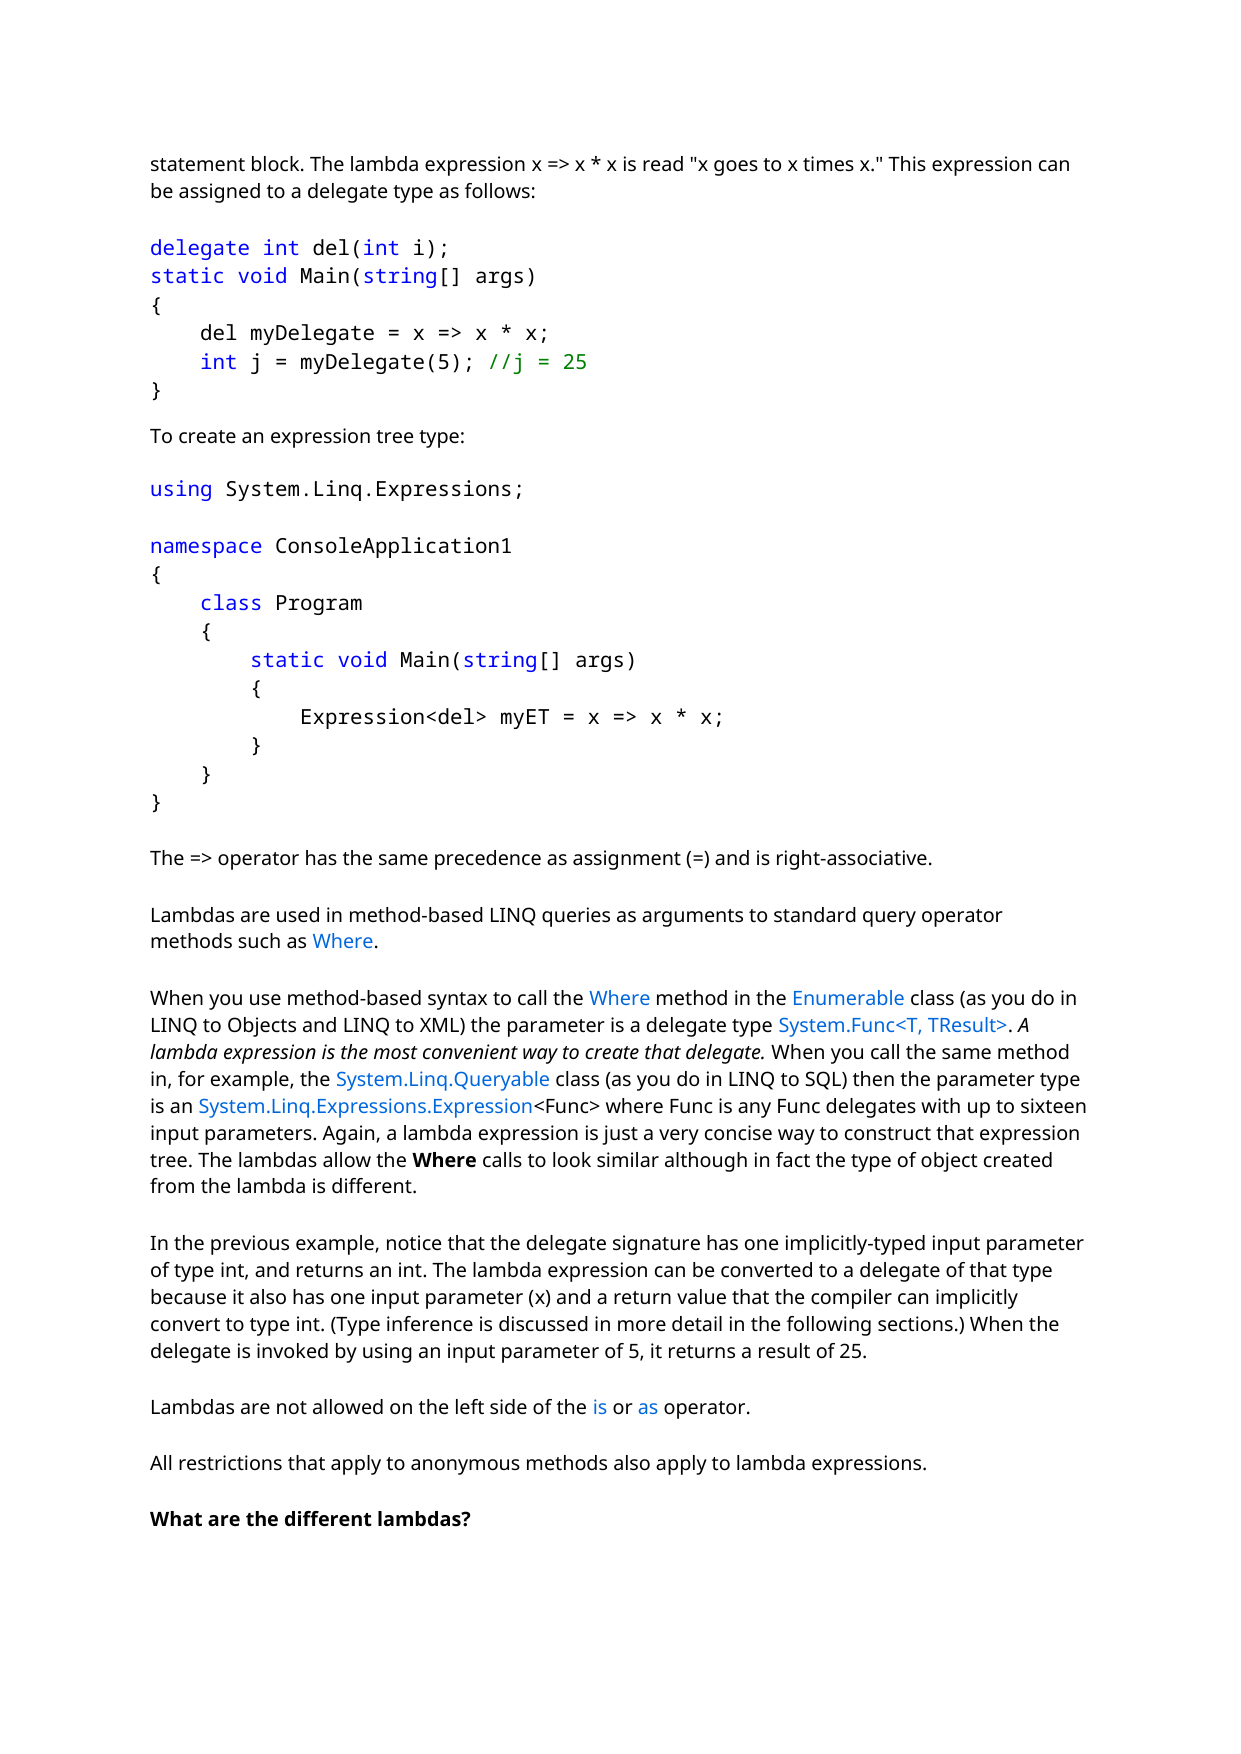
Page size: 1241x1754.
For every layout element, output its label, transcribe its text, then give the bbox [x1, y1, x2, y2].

text { [150, 290, 1090, 318]
text Lambdas are not allowed on the left side of the is or as operator. [150, 1393, 1090, 1420]
text { [150, 559, 1090, 588]
text In the previous example, notice that the delegate signature has one implicitly-typed input parameter of type int, and returns an int. The lambda expression can be converted to a delegate of that type because it also has one input parameter (x) and a return value that the compiler can implicitly convert to type int. (Type inference is discussed in more detail in the following sections.) When the delegate is invoked by using an input parameter of 5, it returns a result of 25. [150, 1229, 1090, 1364]
text namespace ConsoleApplication1 [150, 531, 1090, 559]
text } [150, 375, 1090, 404]
text The => operator has the same precedence as assignment (=) and is right-associative. [150, 845, 1090, 872]
text { [150, 616, 1090, 645]
text To create an expression tree type: [150, 422, 1090, 449]
text static void Main(string[] args) [150, 262, 1090, 290]
text What are the different lambdas? [150, 1505, 1090, 1532]
text } [150, 730, 1090, 759]
text Lambdas are used in method-based LINQ queries as arguments to standard query operator methods such as Where. [150, 901, 1090, 955]
text When you use method-based syntax to call the Where method in the Enumerable class (as you do in LINQ to Objects and LINQ to XML) the parameter is a delegate type System.Func<T, TResult>. A lambda expression is the most convenient way to create that delegate. When you call the same method in, for example, the System.Linq.Queryable class (as you do in LINQ to SQL) then the parameter type is an System.Linq.Expressions.Expression<Func> where Func is any Func delegates with up to sixteen input parameters. Again, a lambda expression is just a very concise way to construct that expression tree. The lambdas allow the Where calls to look similar although in fact the type of object created from the lambda is different. [150, 984, 1090, 1200]
text { [150, 673, 1090, 702]
text del myDelegate = x => x * x; [150, 318, 1090, 347]
text } [150, 759, 1090, 787]
text using System.Linq.Expressions; [150, 474, 1090, 503]
text int j = myDelegate(5); //j = 25 [150, 347, 1090, 375]
text static void Main(string[] args) [150, 645, 1090, 673]
text delegate int del(int i); [150, 233, 1090, 262]
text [150, 150, 1090, 204]
text All restrictions that apply to anonymous methods also apply to lambda expressions. [150, 1449, 1090, 1476]
text class Program [150, 588, 1090, 616]
text Expression<del> myET = x => x * x; [150, 702, 1090, 730]
text } [150, 787, 1090, 816]
